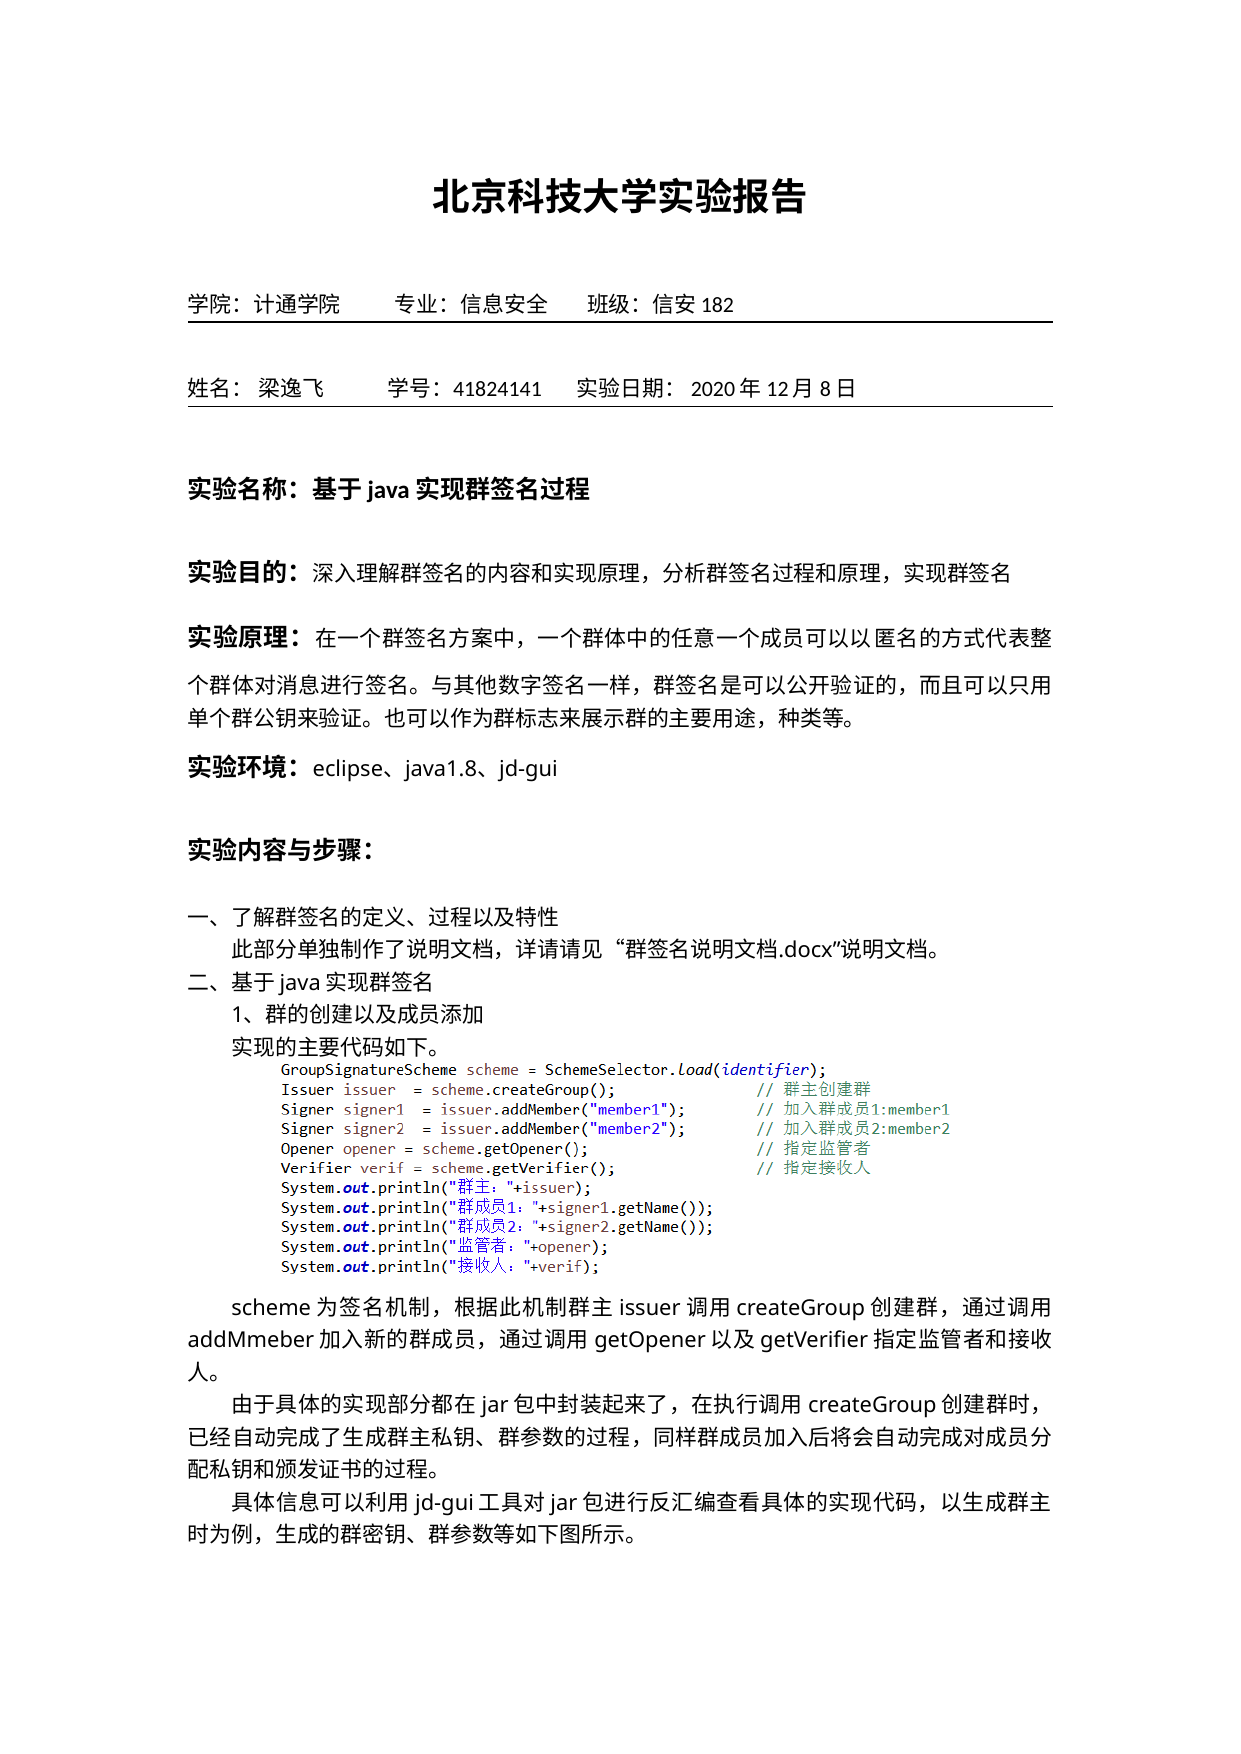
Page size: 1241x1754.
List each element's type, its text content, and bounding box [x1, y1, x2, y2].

text scheme为签名机制，根据此机制群主issuer调用createGroup创建群，通过调用addMmeber加入新的群成员，通过调用getOpener以及getVerifier指定监管者和接收人。 [187, 1289, 1053, 1387]
text 姓名： 梁逸飞 学号：41824141 实验日期： 2020年 12月 8日 [187, 371, 1053, 407]
text 一、了解群签名的定义、过程以及特性 [187, 899, 1053, 932]
text 实验目的：深入理解群签名的内容和实现原理，分析群签名过程和原理，实现群签名 [187, 538, 1053, 603]
picture [272, 1061, 968, 1274]
text 实验名称：基于java实现群签名过程 [187, 455, 1053, 520]
text 由于具体的实现部分都在jar包中封装起来了，在执行调用createGroup创建群时，已经自动完成了生成群主私钥、群参数的过程，同样群成员加入后将会自动完成对成员分配私钥和颁发证书的过程。 [187, 1387, 1053, 1484]
text 北京科技大学实验报告 [187, 162, 1053, 227]
text 实验原理：在一个群签名方案中，一个群体中的任意一个成员可以以匿名的方式代表整个群体对消息进行签名。与其他数字签名一样，群签名是可以公开验证的，而且可以只用单个群公钥来验证。也可以作为群标志来展示群的主要用途，种类等。 [187, 603, 1053, 733]
text 实验环境：eclipse、java1.8、jd-gui [187, 733, 1053, 798]
text 二、基于java实现群签名 [187, 964, 1053, 997]
text 此部分单独制作了说明文档，详请请见“群签名说明文档.docx”说明文档。 [187, 932, 1053, 964]
text 1、群的创建以及成员添加 [187, 997, 1053, 1029]
text 实现的主要代码如下。 [187, 1029, 1053, 1062]
text 具体信息可以利用jd-gui工具对jar包进行反汇编查看具体的实现代码，以生成群主时为例，生成的群密钥、群参数等如下图所示。 [187, 1484, 1053, 1549]
text 实验内容与步骤： [187, 816, 1053, 881]
text 学院：计通学院 专业：信息安全 班级：信安182 [187, 287, 1053, 323]
